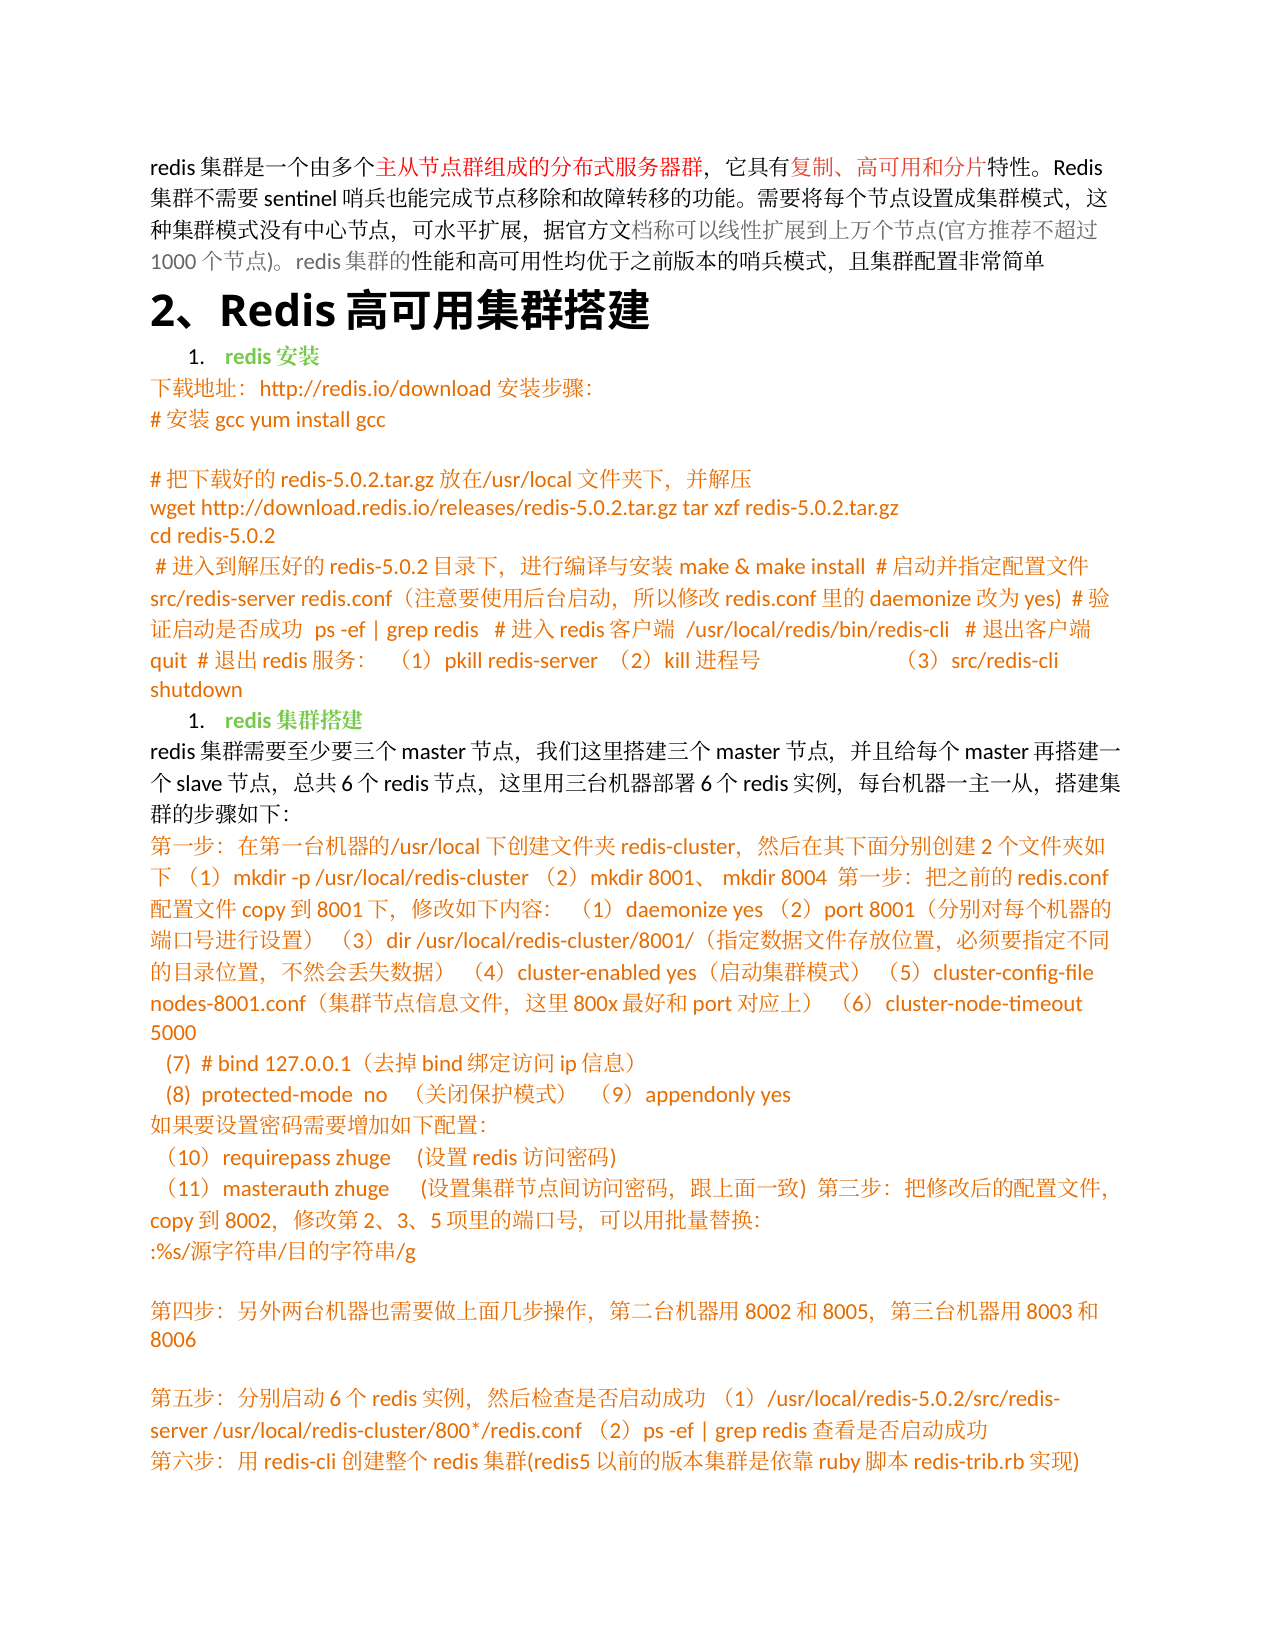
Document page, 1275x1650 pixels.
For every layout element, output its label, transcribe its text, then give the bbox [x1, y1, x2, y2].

text （11）masterauth zhuge (设置集群节点间访问密码，跟上面一致) 第三步：把修改后的配置文件，copy到8002，修改第2、3、5项里的端口号，可以用批量替换： [150, 1172, 1125, 1234]
text # 把下载好的redis-5.0.2.tar.gz放在/usr/local文件夹下，并解压 [150, 462, 1125, 493]
text wget http://download.redis.io/releases/redis-5.0.2.tar.gz tar xzf redis-5.0.2.tar.gz [150, 493, 1125, 521]
text (8) protected-mode no （关闭保护模式） （9）appendonly yes [150, 1077, 1125, 1109]
text cd redis-5.0.2 [150, 521, 1125, 549]
text redis集群需要至少要三个master节点，我们这里搭建三个master节点，并且给每个master再搭建一个slave节点，总共6个redis节点，这里用三台机器部署6个redis实例，每台机器一主一从，搭建集群的步骤如下： [150, 734, 1125, 829]
list redis集群搭建 [187, 703, 1125, 734]
text 第四步：另外两台机器也需要做上面几步操作，第二台机器用8002和8005，第三台机器用8003和8006 [150, 1294, 1125, 1353]
text 下载地址：http://redis.io/download 安装步骤： [150, 371, 1125, 402]
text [150, 1444, 1125, 1476]
text redis集群是一个由多个主从节点群组成的分布式服务器群，它具有复制、高可用和分片特性。Redis集群不需要sentinel哨兵也能完成节点移除和故障转移的功能。需要将每个节点设置成集群模式，这种集群模式没有中心节点，可水平扩展，据官方文档称可以线性扩展到上万个节点(官方推荐不超过1000个节点)。redis集群的性能和高可用性均优于之前版本的哨兵模式，且集群配置非常简单 [150, 150, 1125, 276]
text :%s/源字符串/目的字符串/g [150, 1234, 1125, 1266]
text 如果要设置密码需要增加如下配置： [150, 1109, 1125, 1140]
text (7) # bind 127.0.0.1（去掉bind绑定访问ip信息） [150, 1046, 1125, 1077]
text 第一步：在第一台机器的/usr/local下创建文件夹redis-cluster，然后在其下面分别创建2个文件夾如下 （1）mkdir -p /usr/local/redis-cluster （2）mkdir 8001、 mkdir 8004 第一步：把之前的redis.conf配置文件copy到8001下，修改如下内容： （1）daemonize yes （2）port 8001（分别对每个机器的端口号进行设置） （3）dir /usr/local/redis-cluster/8001/（指定数据文件存放位置，必须要指定不同的目录位置，不然会丢失数据） （4）cluster-enabled yes（启动集群模式） （5）cluster-config-file nodes-8001.conf（集群节点信息文件，这里800x最好和port对应上） （6）cluster-node-timeout 5000 [150, 829, 1125, 1046]
text 第五步：分别启动6个redis实例，然后检查是否启动成功 （1）/usr/local/redis-5.0.2/src/redis-server /usr/local/redis-cluster/800*/redis.conf （2）ps -ef | grep redis 查看是否启动成功 [150, 1381, 1125, 1444]
text # 安装gcc yum install gcc [150, 402, 1125, 434]
text # 进入到解压好的redis-5.0.2目录下，进行编译与安装 make & make install # 启动并指定配置文件 src/redis-server redis.conf（注意要使用后台启动，所以修改redis.conf里的daemonize改为yes) # 验证启动是否成功 ps -ef | grep redis # 进入redis客户端 /usr/local/redis/bin/redis-cli # 退出客户端 quit # 退出redis服务： （1）pkill redis-server （2）kill 进程号 （3）src/redis-cli shutdown [150, 549, 1125, 703]
text （10）requirepass zhuge (设置redis访问密码) [150, 1140, 1125, 1172]
list redis安装 [187, 339, 1125, 371]
